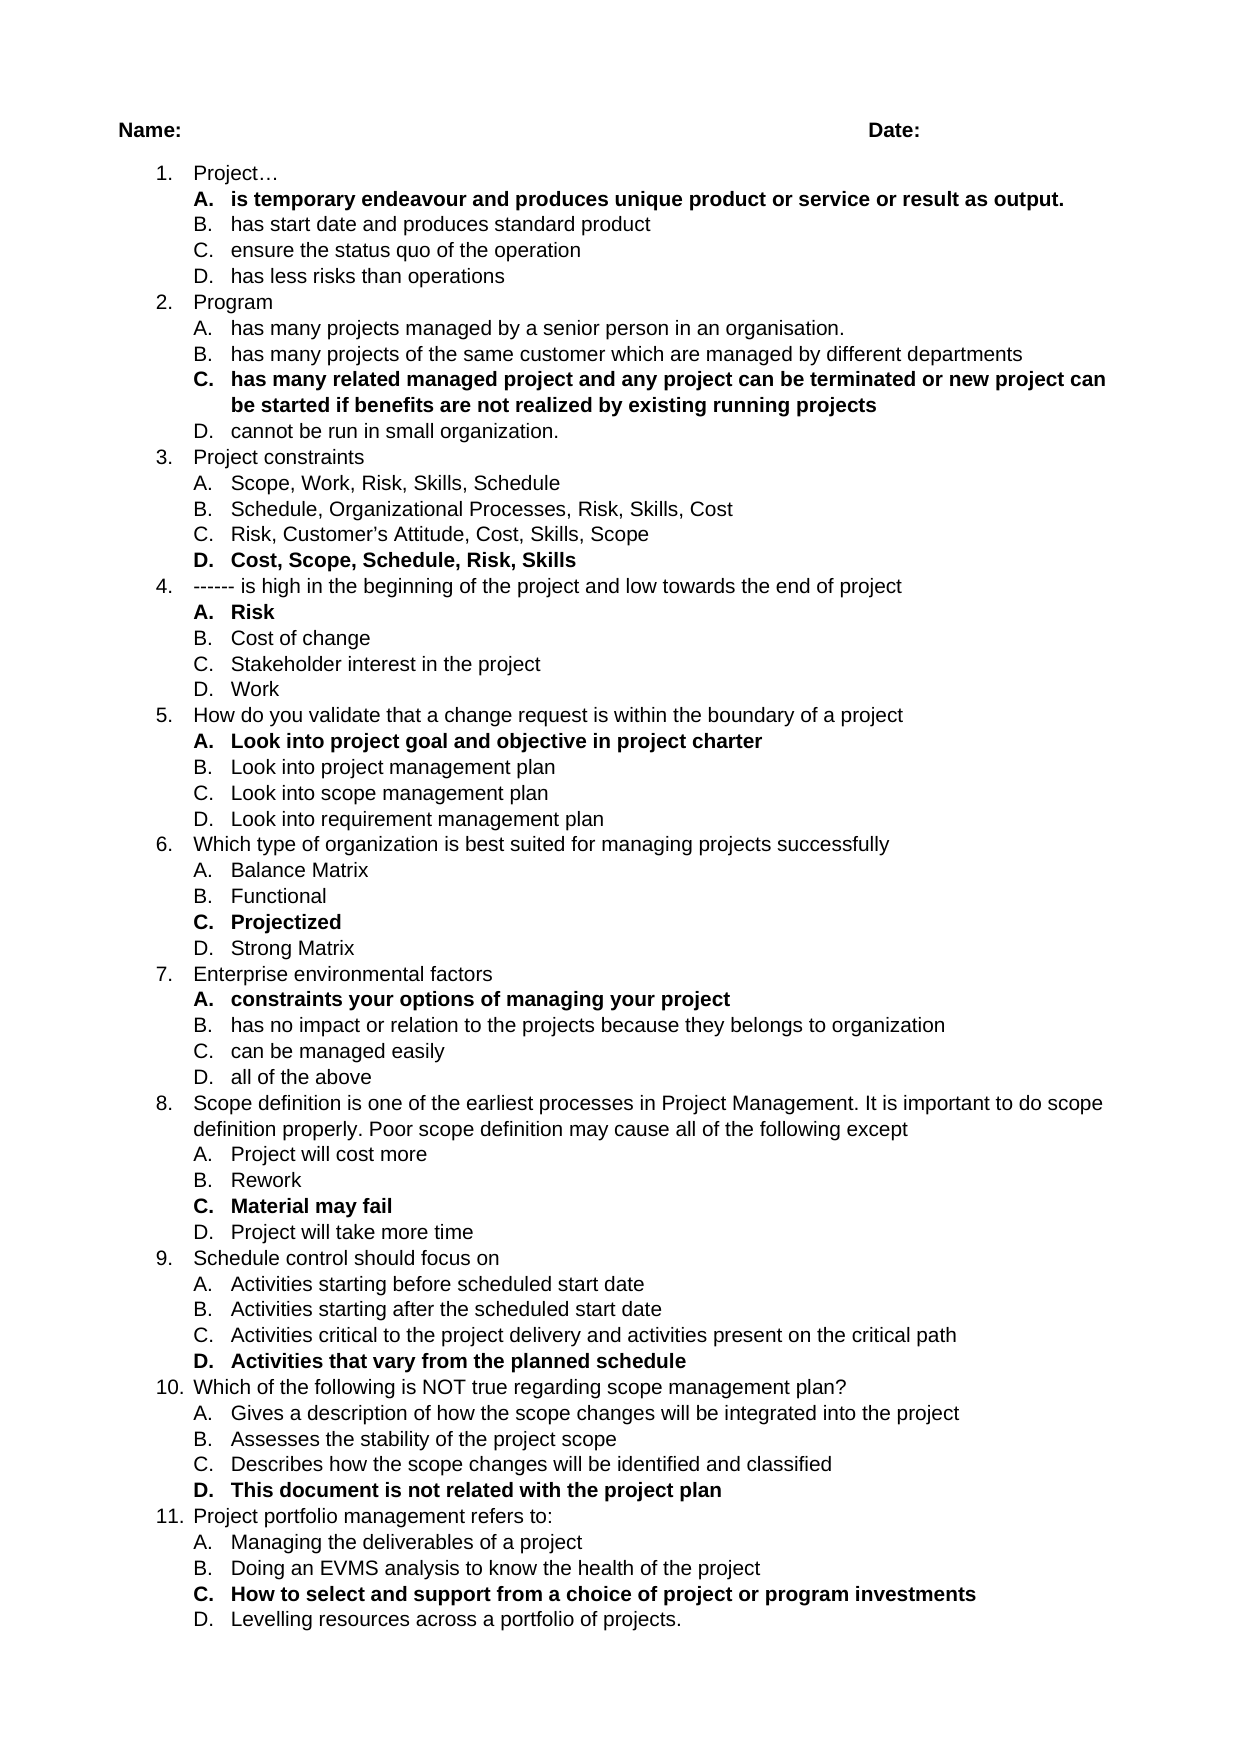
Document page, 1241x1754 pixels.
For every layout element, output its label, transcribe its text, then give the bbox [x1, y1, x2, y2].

list can be managed easily [193, 1039, 1122, 1063]
list Scope definition is one of the earliest processes in Project Management. It is important to do scope definition properly. Poor scope definition may cause all of the following except [156, 1091, 1122, 1140]
list How to select and support from a choice of project or program investments [193, 1581, 1122, 1605]
list Which of the following is NOT true regarding scope management plan? [156, 1375, 1122, 1399]
list Enterprise environmental factors [156, 961, 1122, 985]
list Balance Matrix [193, 858, 1122, 882]
list has less risks than operations [193, 264, 1122, 288]
list Activities critical to the project delivery and activities present on the critical path [193, 1323, 1122, 1347]
list Project constraints [156, 445, 1122, 469]
list Cost of change [193, 626, 1122, 649]
list Work [193, 677, 1122, 701]
list How do you validate that a change request is within the boundary of a project [156, 703, 1122, 727]
list Material may fail [193, 1194, 1122, 1218]
list has many projects of the same customer which are managed by different departments [193, 341, 1122, 365]
list Rework [193, 1168, 1122, 1192]
list Assesses the stability of the project scope [193, 1426, 1122, 1450]
list Cost, Scope, Schedule, Risk, Skills [193, 548, 1122, 572]
list Program [156, 290, 1122, 314]
list all of the above [193, 1065, 1122, 1089]
list is temporary endeavour and produces unique product or service or result as output. [193, 186, 1122, 210]
list has many related managed project and any project can be terminated or new project can be started if benefits are not realized by existing running projects [193, 367, 1122, 417]
list Look into requirement management plan [193, 806, 1122, 830]
list Activities that vary from the planned schedule [193, 1349, 1122, 1373]
list Scope, Work, Risk, Skills, Schedule [193, 471, 1122, 494]
list Describes how the scope changes will be identified and classified [193, 1452, 1122, 1476]
list Risk [193, 600, 1122, 624]
text Name: Date: [118, 118, 1122, 142]
list Schedule, Organizational Processes, Risk, Skills, Cost [193, 496, 1122, 520]
list Schedule control should focus on [156, 1246, 1122, 1269]
list Functional [193, 884, 1122, 908]
list ensure the status quo of the operation [193, 238, 1122, 262]
list Which type of organization is best suited for managing projects successfully [156, 832, 1122, 856]
list cannot be run in small organization. [193, 419, 1122, 443]
list Look into project goal and objective in project charter [193, 729, 1122, 753]
list Look into project management plan [193, 755, 1122, 779]
list Project… [156, 161, 1122, 184]
list constraints your options of managing your project [193, 987, 1122, 1011]
list This document is not related with the project plan [193, 1478, 1122, 1502]
list Projectized [193, 910, 1122, 934]
list Project will cost more [193, 1142, 1122, 1166]
list Activities starting before scheduled start date [193, 1271, 1122, 1295]
list has no impact or relation to the projects because they belongs to organization [193, 1013, 1122, 1037]
list Look into scope management plan [193, 781, 1122, 804]
list Gives a description of how the scope changes will be integrated into the project [193, 1401, 1122, 1424]
list Doing an EVMS analysis to know the health of the project [193, 1556, 1122, 1579]
list Project portfolio management refers to: [156, 1504, 1122, 1528]
list ------ is high in the beginning of the project and low towards the end of project [156, 574, 1122, 598]
list Activities starting after the scheduled start date [193, 1297, 1122, 1321]
list Risk, Customer’s Attitude, Cost, Skills, Scope [193, 522, 1122, 546]
list Strong Matrix [193, 936, 1122, 959]
list Stakeholder interest in the project [193, 651, 1122, 675]
list Project will take more time [193, 1220, 1122, 1244]
list Managing the deliverables of a project [193, 1530, 1122, 1554]
list has many projects managed by a senior person in an organisation. [193, 316, 1122, 339]
list Levelling resources across a portfolio of projects. [193, 1607, 1122, 1631]
list has start date and produces standard product [193, 212, 1122, 236]
